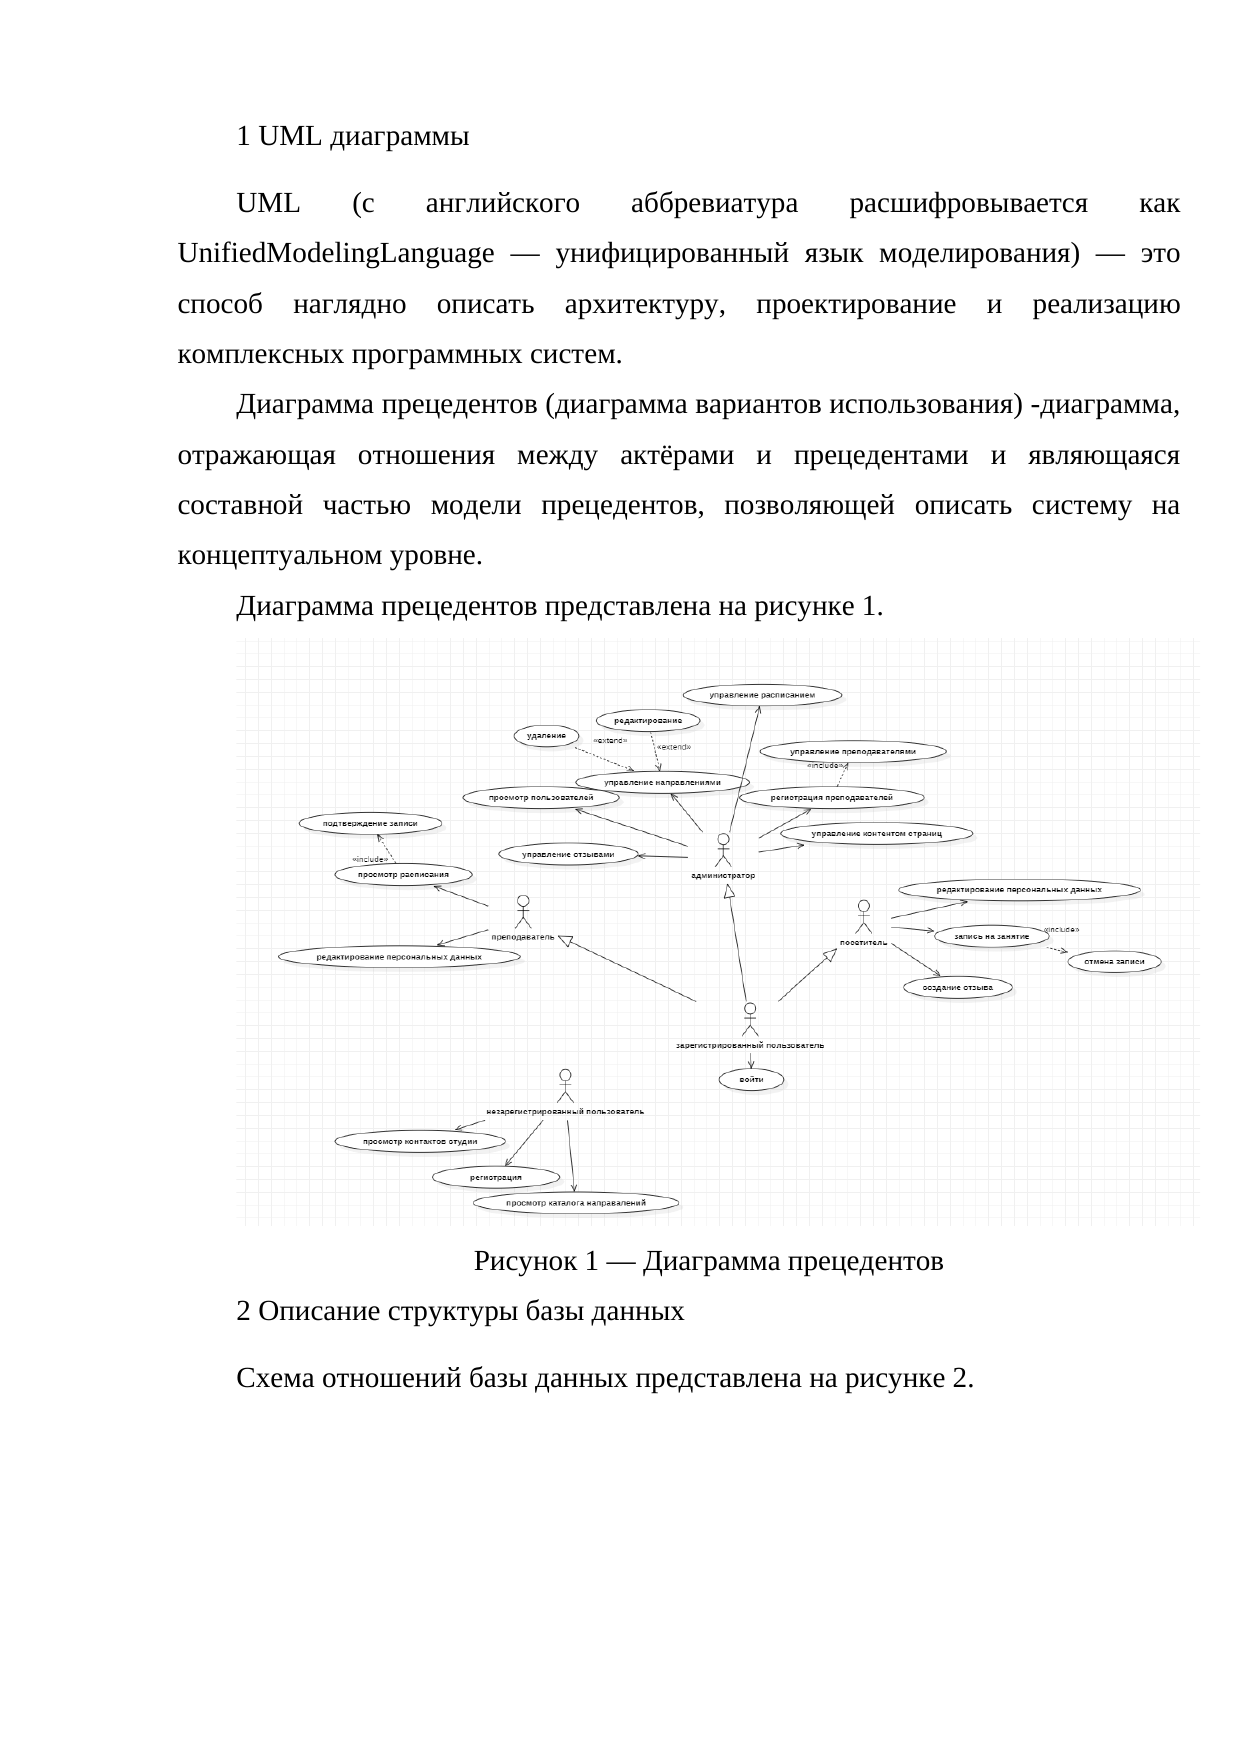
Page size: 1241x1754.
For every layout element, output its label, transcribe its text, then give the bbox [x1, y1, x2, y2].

text Диаграмма прецедентов (диаграмма вариантов использования) -диаграмма, отражающая отношения между актёрами и прецедентами и являющаяся составной частью модели прецедентов, позволяющей описать систему на концептуальном уровне. [177, 386, 1181, 571]
text 2 Описание структуры базы данных [177, 1293, 1181, 1327]
text UML (с английского аббревиатура расшифровывается как UnifiedModelingLanguage — унифицированный язык моделирования) — это способ наглядно описать архитектуру, проектирование и реализацию комплексных программных систем. [177, 185, 1181, 370]
picture [236, 638, 1201, 1226]
text Диаграмма прецедентов представлена на рисунке 1. [177, 588, 1181, 621]
text Схема отношений базы данных представлена на рисунке 2. [177, 1360, 1181, 1394]
text 1 UML диаграммы [177, 118, 1181, 152]
text Рисунок 1 — Диаграмма прецедентов [177, 1243, 1181, 1276]
